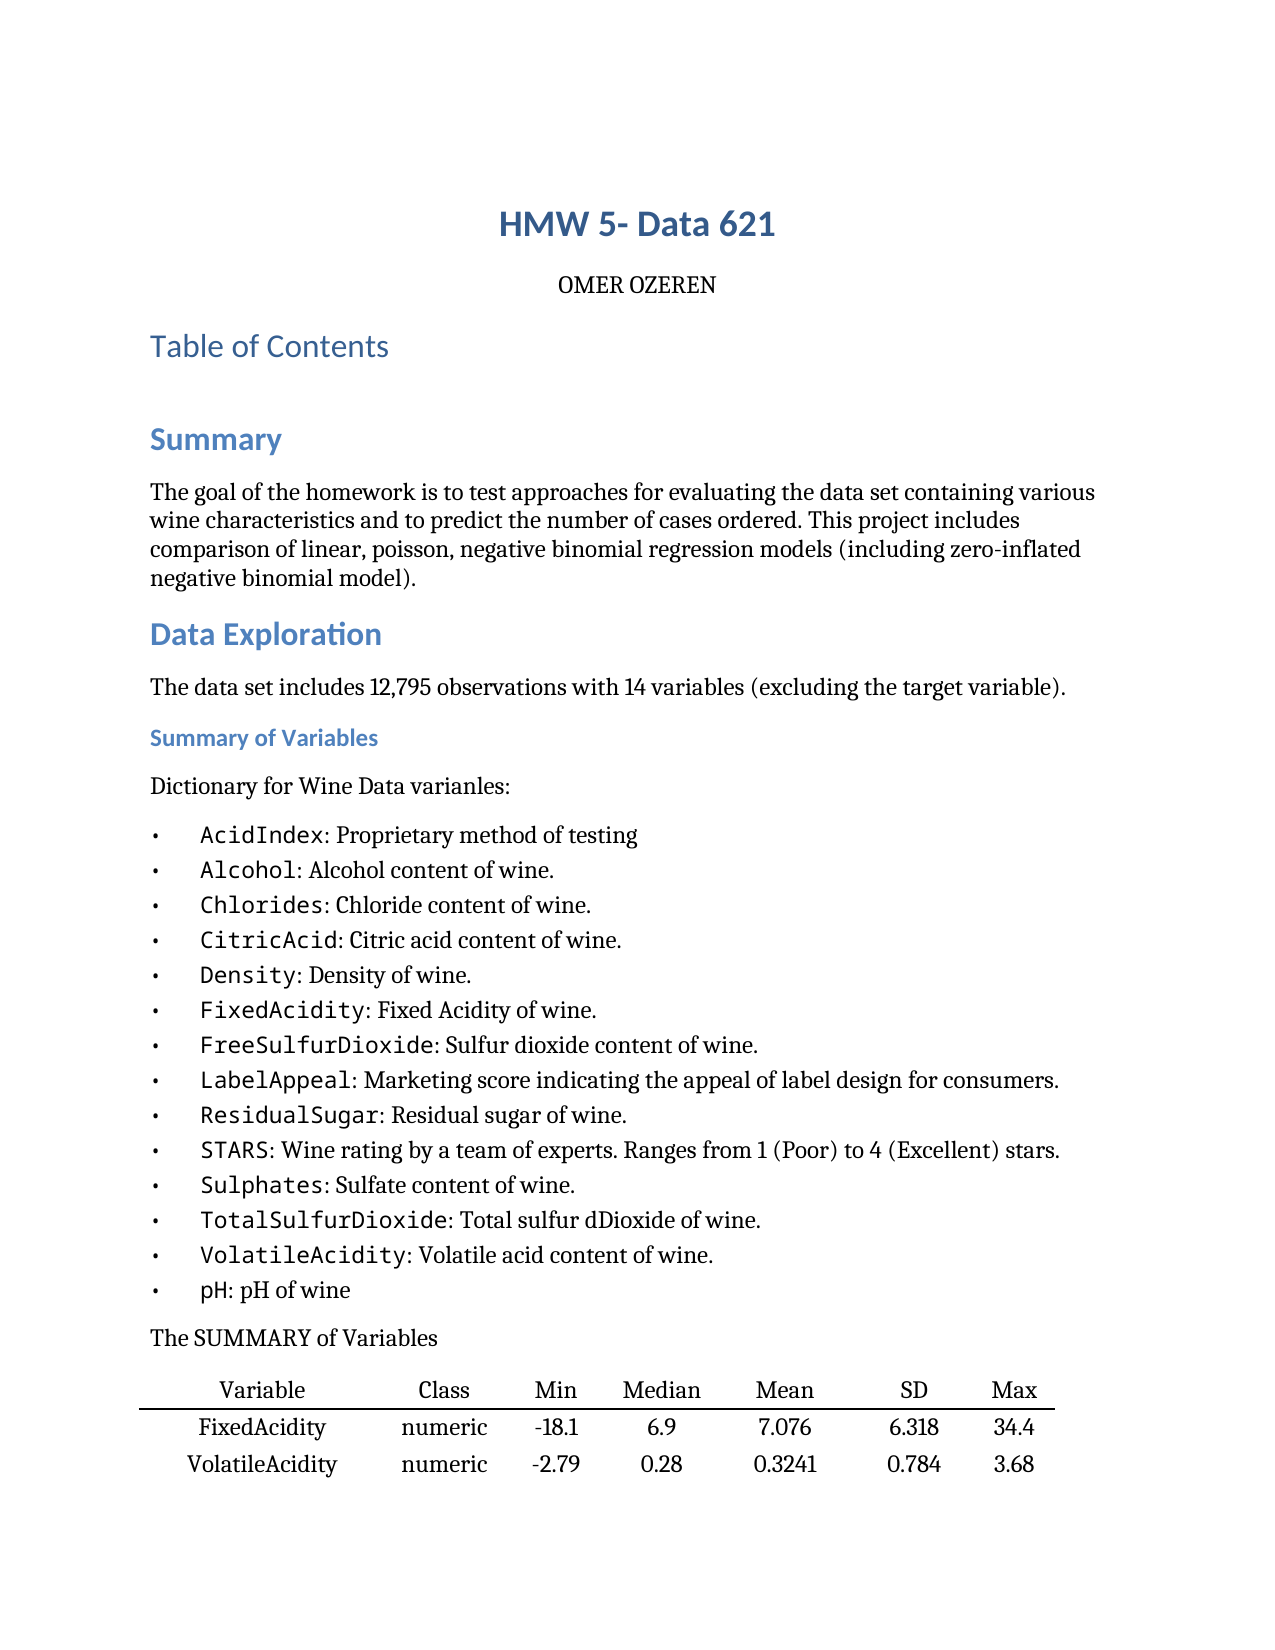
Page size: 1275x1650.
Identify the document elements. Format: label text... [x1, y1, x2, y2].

table_header Median [609, 1372, 714, 1408]
table_cell 6.9 [609, 1410, 714, 1446]
text OMER OZEREN [150, 271, 1125, 299]
table_cell 34.4 [973, 1410, 1055, 1446]
text The goal of the homework is to test approaches for evaluating the data set containing various wine characteristics and to predict the number of cases ordered. This project includes comparison of linear, poisson, negative binomial regression models (including zero-inflated negative binomial model). [150, 478, 1125, 593]
table_cell VolatileAcidity [139, 1446, 386, 1482]
text The SUMMARY of Variables [150, 1324, 1125, 1353]
text Dictionary for Wine Data varianles: [150, 772, 1125, 801]
list FixedAcidity: Fixed Acidity of wine. [150, 994, 1125, 1026]
list FreeSulfurDioxide: Sulfur dioxide content of wine. [150, 1029, 1125, 1061]
table_cell 0.3241 [714, 1446, 855, 1482]
list STARS: Wine rating by a team of experts. Ranges from 1 (Poor) to 4 (Excellent) stars. [150, 1134, 1125, 1166]
list LabelAppeal: Marketing score indicating the appeal of label design for consumers. [150, 1064, 1125, 1096]
table_header Min [503, 1372, 609, 1408]
table_cell 3.68 [973, 1446, 1055, 1482]
table_cell 6.318 [855, 1410, 973, 1446]
table_header Class [386, 1372, 503, 1408]
list Chlorides: Chloride content of wine. [150, 889, 1125, 921]
table_cell 0.28 [609, 1446, 714, 1482]
subtitle Summary [150, 418, 1125, 459]
table_cell 7.076 [714, 1410, 855, 1446]
table_cell -2.79 [503, 1446, 609, 1482]
list Density: Density of wine. [150, 959, 1125, 991]
subtitle Data Exploration [150, 613, 1125, 654]
table_cell FixedAcidity [139, 1410, 386, 1446]
table_cell 0.784 [855, 1446, 973, 1482]
list TotalSulfurDioxide: Total sulfur dDioxide of wine. [150, 1204, 1125, 1236]
list VolatileAcidity: Volatile acid content of wine. [150, 1239, 1125, 1271]
text The data set includes 12,795 observations with 14 variables (excluding the target variable). [150, 673, 1125, 702]
list ResidualSugar: Residual sugar of wine. [150, 1099, 1125, 1131]
subtitle Summary of Variables [150, 722, 1125, 753]
table_cell -18.1 [503, 1410, 609, 1446]
table_header Variable [139, 1372, 386, 1408]
table_cell numeric [386, 1410, 503, 1446]
list Sulphates: Sulfate content of wine. [150, 1169, 1125, 1201]
table_header Mean [714, 1372, 855, 1408]
table_header Max [973, 1372, 1055, 1408]
list CitricAcid: Citric acid content of wine. [150, 924, 1125, 956]
table_cell numeric [386, 1446, 503, 1482]
list pH: pH of wine [150, 1274, 1125, 1306]
table_header SD [855, 1372, 973, 1408]
title HMW 5- Data 621 [150, 200, 1125, 246]
list AcidIndex: Proprietary method of testing [150, 819, 1125, 851]
list Alcohol: Alcohol content of wine. [150, 854, 1125, 886]
